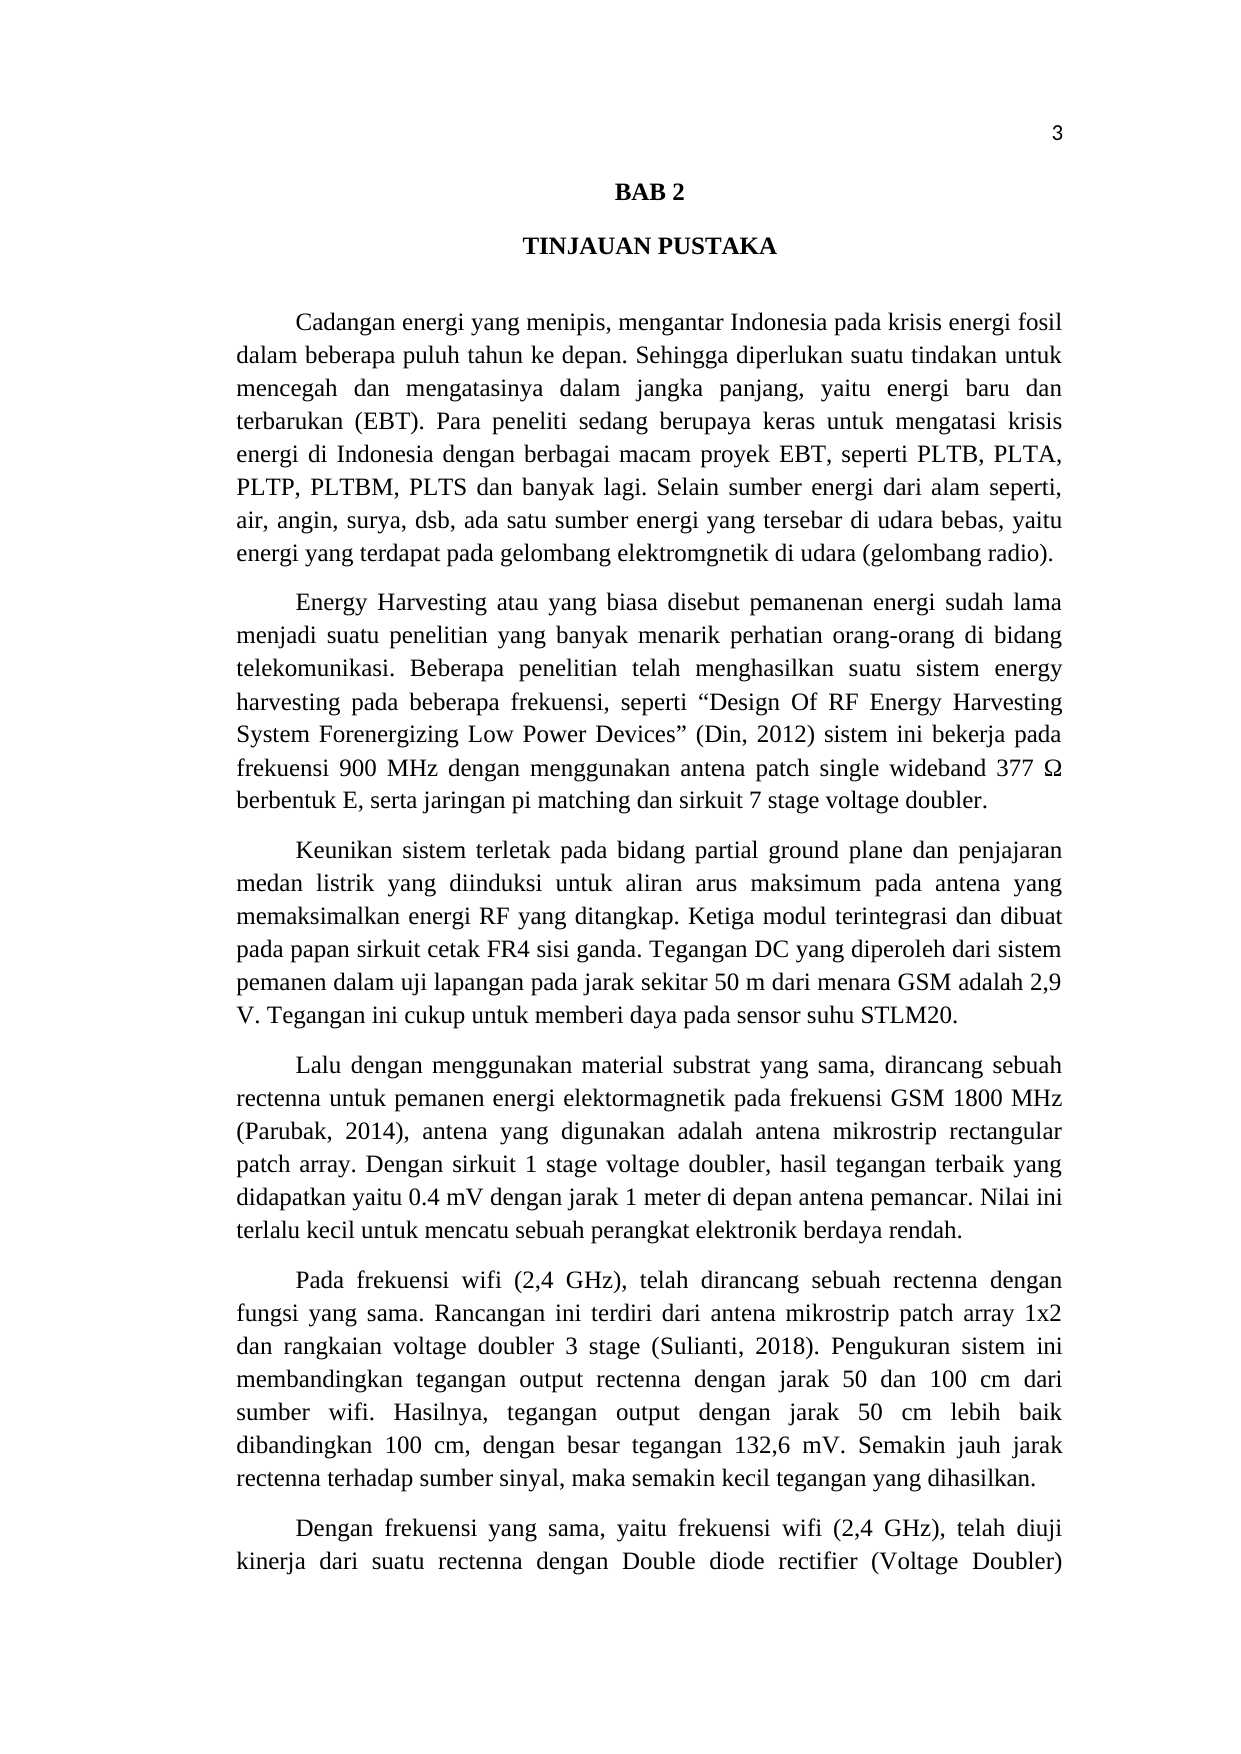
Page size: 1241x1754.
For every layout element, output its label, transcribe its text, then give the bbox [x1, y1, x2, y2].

text Energy Harvesting atau yang biasa disebut pemanenan energi sudah lama menjadi suatu penelitian yang banyak menarik perhatian orang-orang di bidang telekomunikasi. Beberapa penelitian telah menghasilkan suatu sistem energy harvesting pada beberapa frekuensi, seperti “Design Of RF Energy Harvesting System Forenergizing Low Power Devices” (Din, 2012) sistem ini bekerja pada frekuensi 900 MHz dengan menggunakan antena patch single wideband 377 Ω berbentuk E, serta jaringan pi matching dan sirkuit 7 stage voltage doubler. [236, 587, 1063, 814]
text Keunikan sistem terletak pada bidang partial ground plane dan penjajaran medan listrik yang diinduksi untuk aliran arus maksimum pada antena yang memaksimalkan energi RF yang ditangkap. Ketiga modul terintegrasi dan dibuat pada papan sirkuit cetak FR4 sisi ganda. Tegangan DC yang diperoleh dari sistem pemanen dalam uji lapangan pada jarak sekitar 50 m dari menara GSM adalah 2,9 V. Tegangan ini cukup untuk memberi daya pada sensor suhu STLM20. [236, 835, 1063, 1029]
text Pada frekuensi wifi (2,4 GHz), telah dirancang sebuah rectenna dengan fungsi yang sama. Rancangan ini terdiri dari antena mikrostrip patch array 1x2 dan rangkaian voltage doubler 3 stage (Sulianti, 2018). Pengukuran sistem ini membandingkan tegangan output rectenna dengan jarak 50 dan 100 cm dari sumber wifi. Hasilnya, tegangan output dengan jarak 50 cm lebih baik dibandingkan 100 cm, dengan besar tegangan 132,6 mV. Semakin jauh jarak rectenna terhadap sumber sinyal, maka semakin kecil tegangan yang dihasilkan. [236, 1265, 1063, 1492]
text Cadangan energi yang menipis, mengantar Indonesia pada krisis energi fosil dalam beberapa puluh tahun ke depan. Sehingga diperlukan suatu tindakan untuk mencegah dan mengatasinya dalam jangka panjang, yaitu energi baru dan terbarukan (EBT). Para peneliti sedang berupaya keras untuk mengatasi krisis energi di Indonesia dengan berbagai macam proyek EBT, seperti PLTB, PLTA, PLTP, PLTBM, PLTS dan banyak lagi. Selain sumber energi dari alam seperti, air, angin, surya, dsb, ada satu sumber energi yang tersebar di udara bebas, yaitu energi yang terdapat pada gelombang elektromgnetik di udara (gelombang radio). [236, 307, 1063, 567]
subtitle BAB 2 [236, 177, 1063, 206]
text Lalu dengan menggunakan material substrat yang sama, dirancang sebuah rectenna untuk pemanen energi elektormagnetik pada frekuensi GSM 1800 MHz (Parubak, 2014), antena yang digunakan adalah antena mikrostrip rectangular patch array. Dengan sirkuit 1 stage voltage doubler, hasil tegangan terbaik yang didapatkan yaitu 0.4 mV dengan jarak 1 meter di depan antena pemancar. Nilai ini terlalu kecil untuk mencatu sebuah perangkat elektronik berdaya rendah. [236, 1050, 1063, 1244]
subtitle TINJAUAN PUSTAKA [236, 231, 1063, 260]
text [236, 1513, 1063, 1574]
